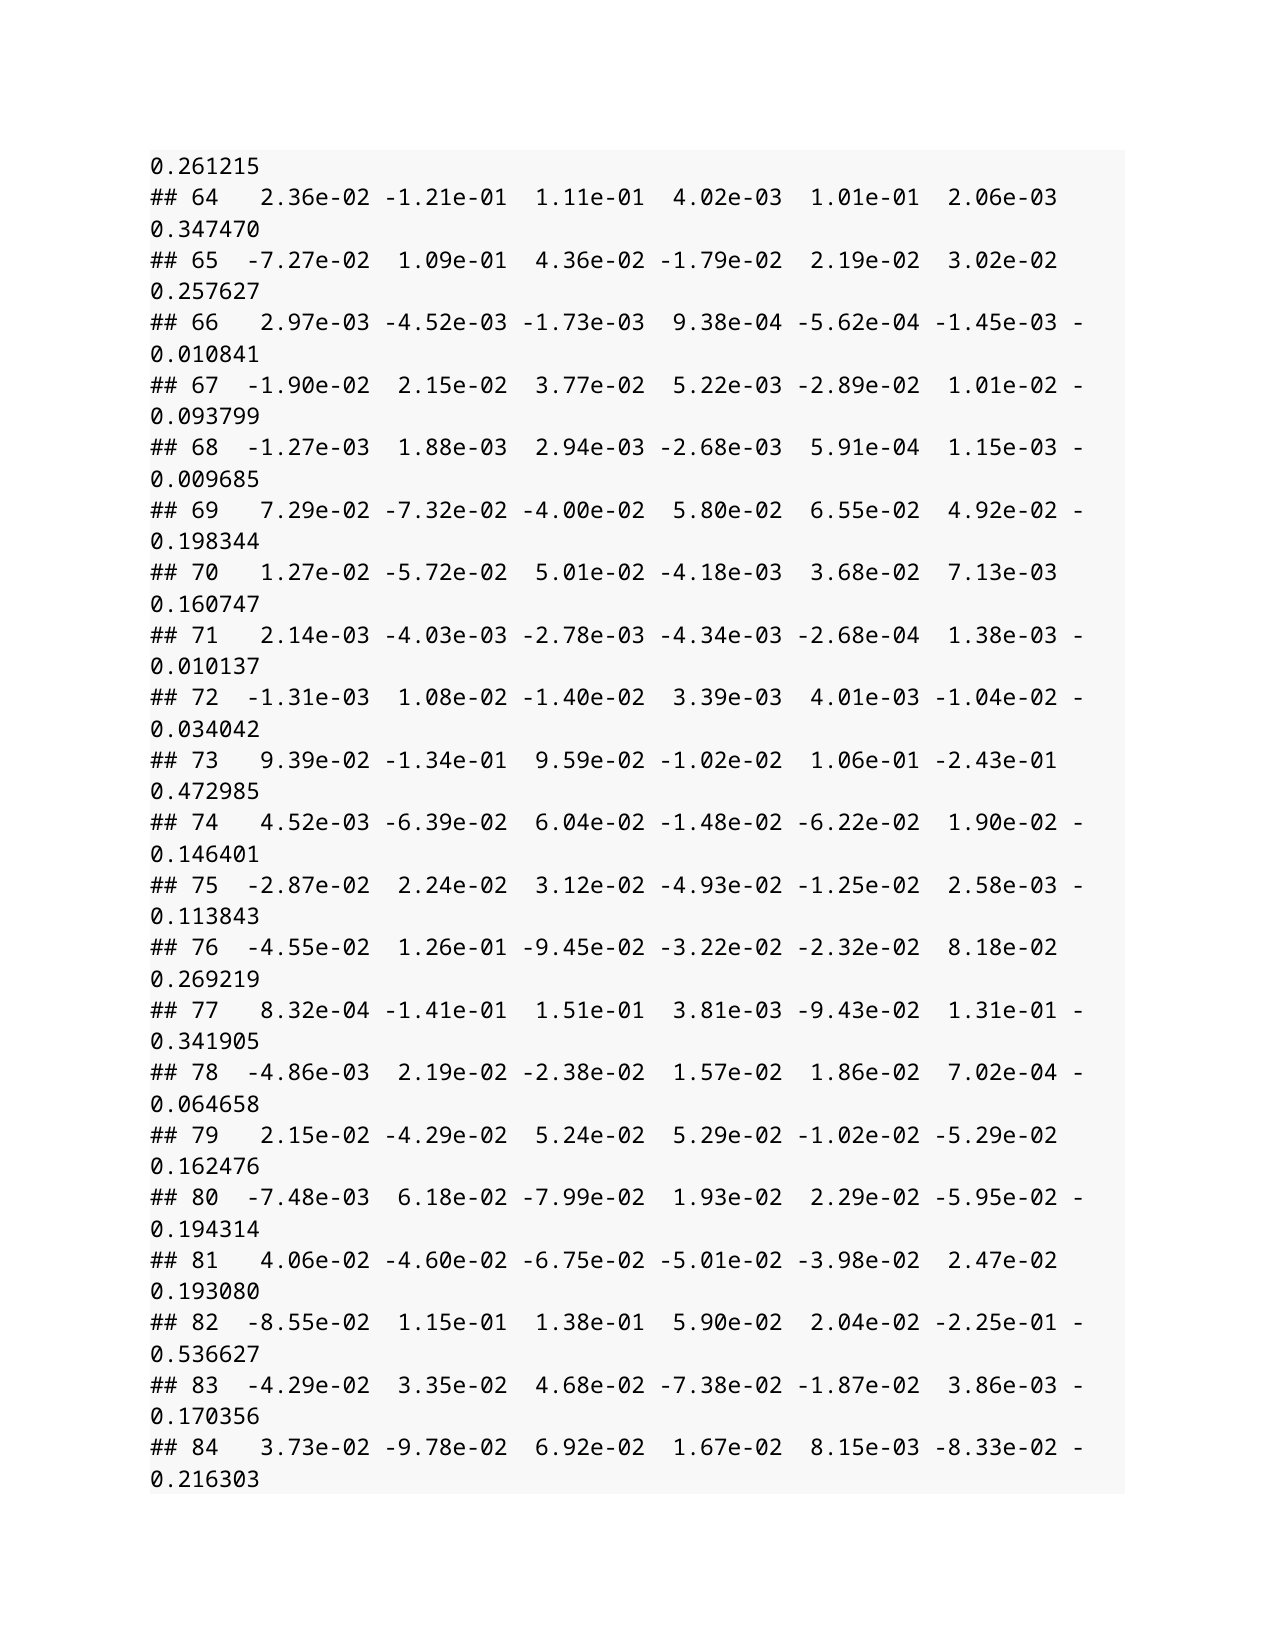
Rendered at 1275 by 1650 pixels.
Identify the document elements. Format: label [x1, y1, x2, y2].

text [150, 150, 1125, 1494]
